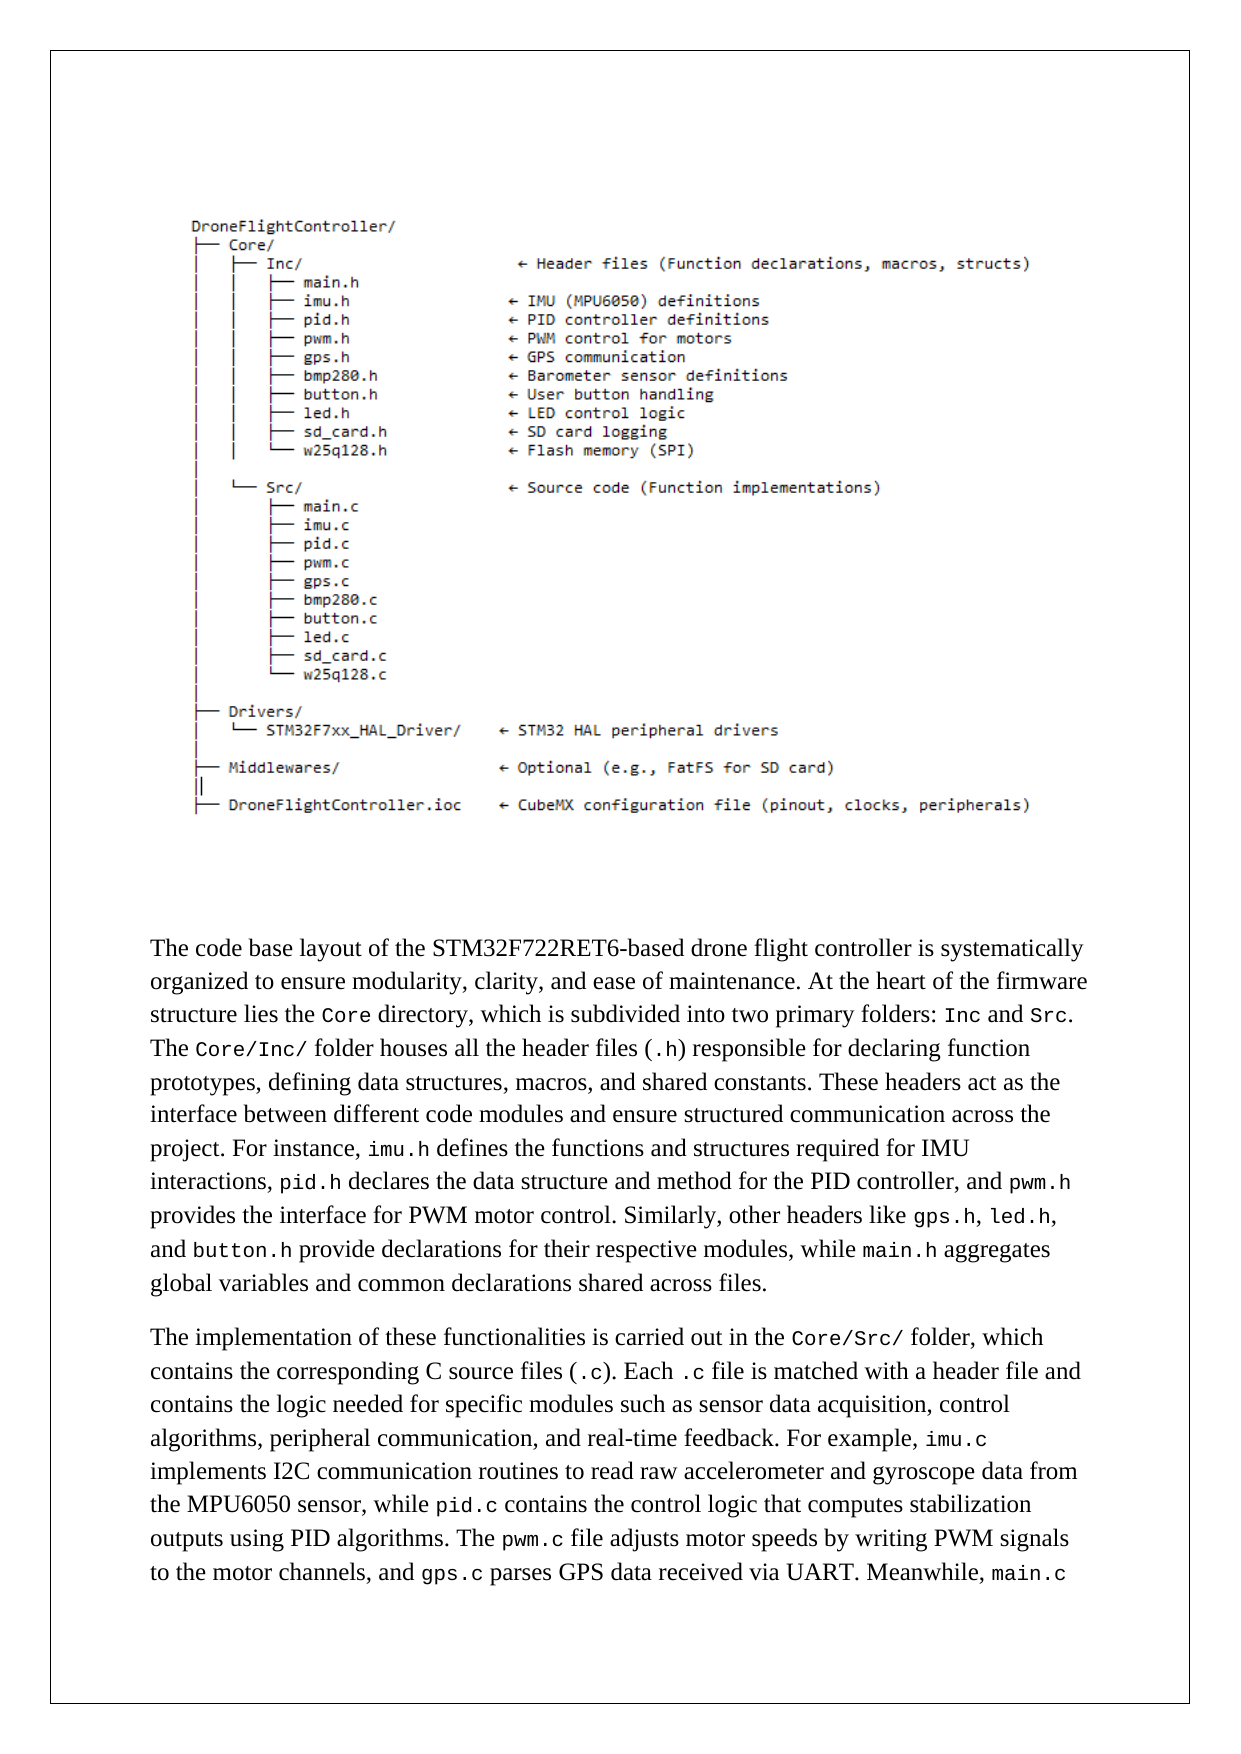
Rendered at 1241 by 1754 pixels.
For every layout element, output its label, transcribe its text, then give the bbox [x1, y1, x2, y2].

picture [189, 217, 1051, 841]
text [150, 1322, 1090, 1587]
text The code base layout of the STM32F722RET6-based drone flight controller is systematically organized to ensure modularity, clarity, and ease of maintenance. At the heart of the firmware structure lies the Core directory, which is subdivided into two primary folders: Inc and Src. The Core/Inc/ folder houses all the header files (.h) responsible for declaring function prototypes, defining data structures, macros, and shared constants. These headers act as the interface between different code modules and ensure structured communication across the project. For instance, imu.h defines the functions and structures required for IMU interactions, pid.h declares the data structure and method for the PID controller, and pwm.h provides the interface for PWM motor control. Similarly, other headers like gps.h, led.h, and button.h provide declarations for their respective modules, while main.h aggregates global variables and common declarations shared across files. [150, 933, 1090, 1297]
